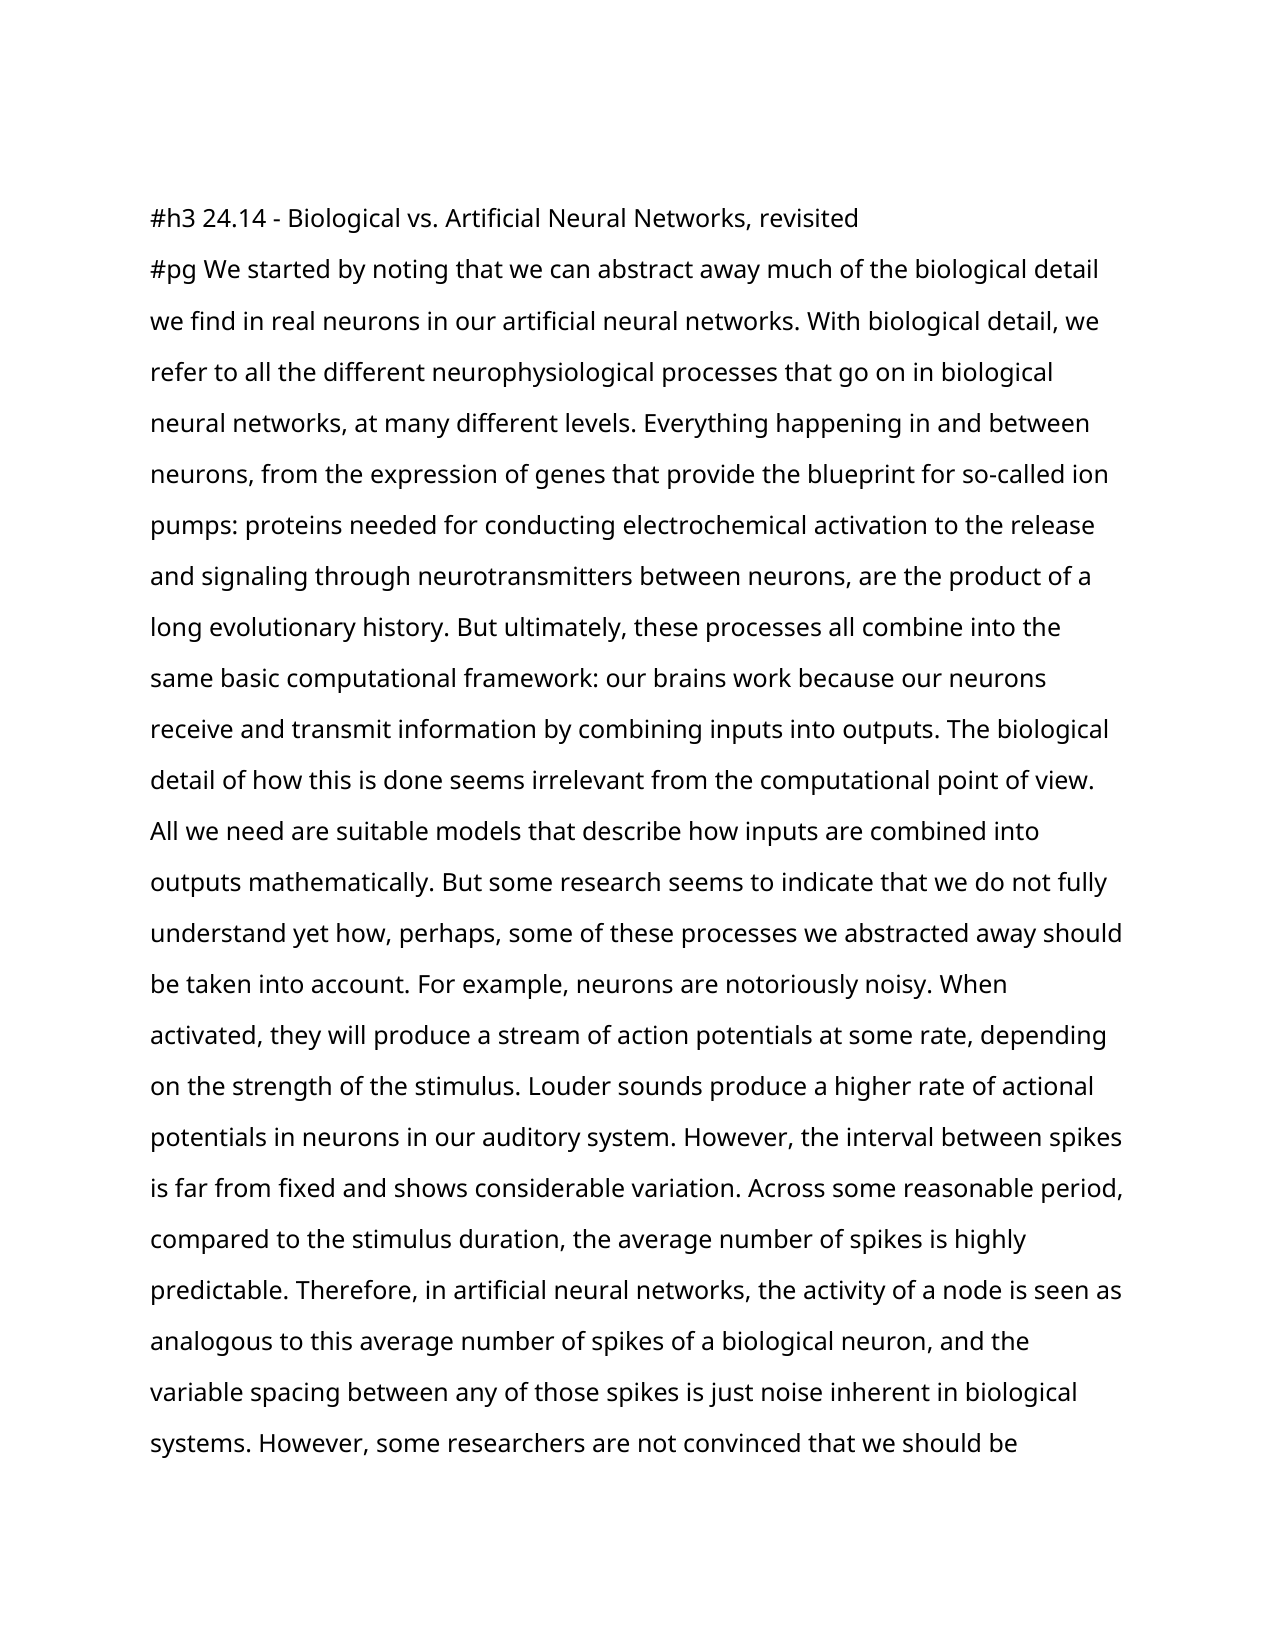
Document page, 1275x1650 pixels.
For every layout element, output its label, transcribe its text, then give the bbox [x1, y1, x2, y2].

text #h3 24.14 - Biological vs. Artificial Neural Networks, revisited [150, 201, 1125, 235]
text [150, 252, 1125, 1460]
